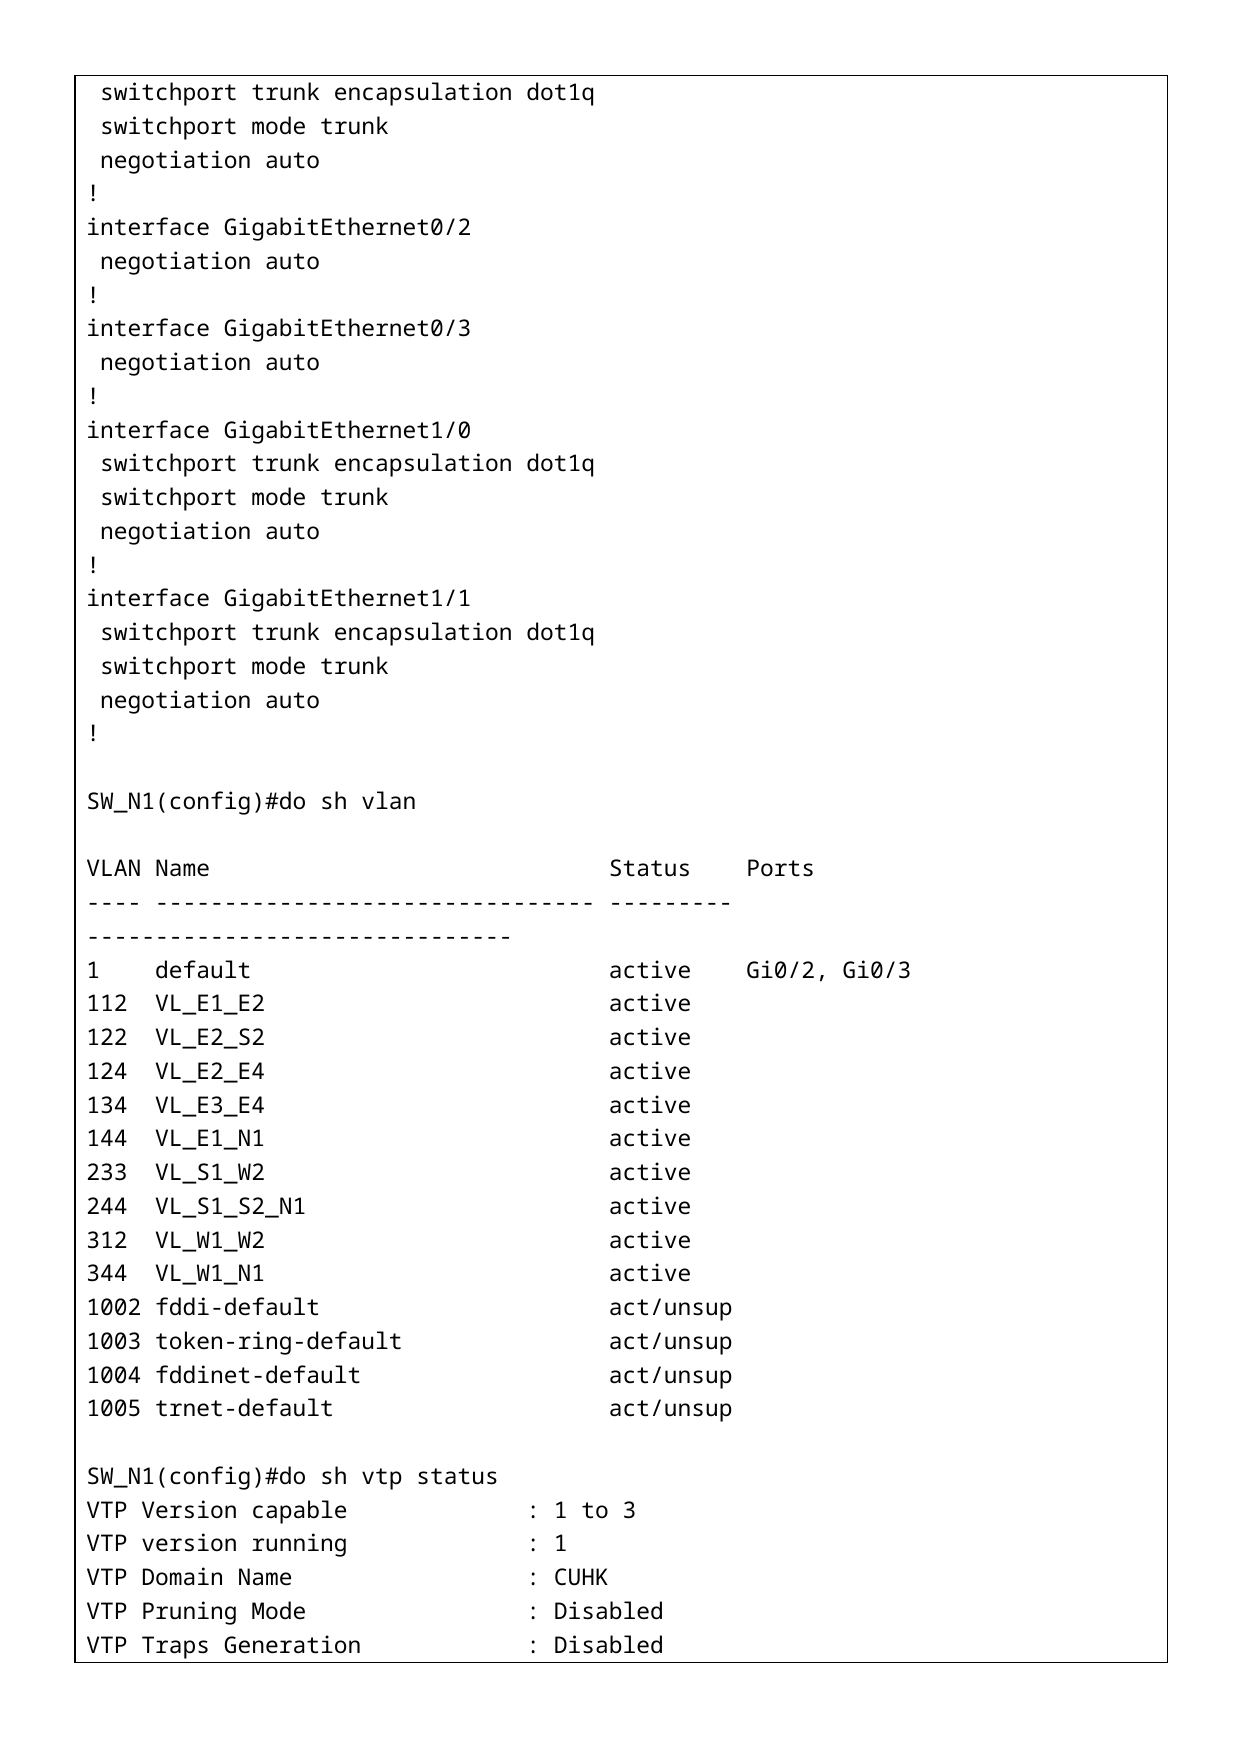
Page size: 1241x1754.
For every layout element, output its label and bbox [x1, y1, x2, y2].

table_header [76, 76, 1167, 1662]
